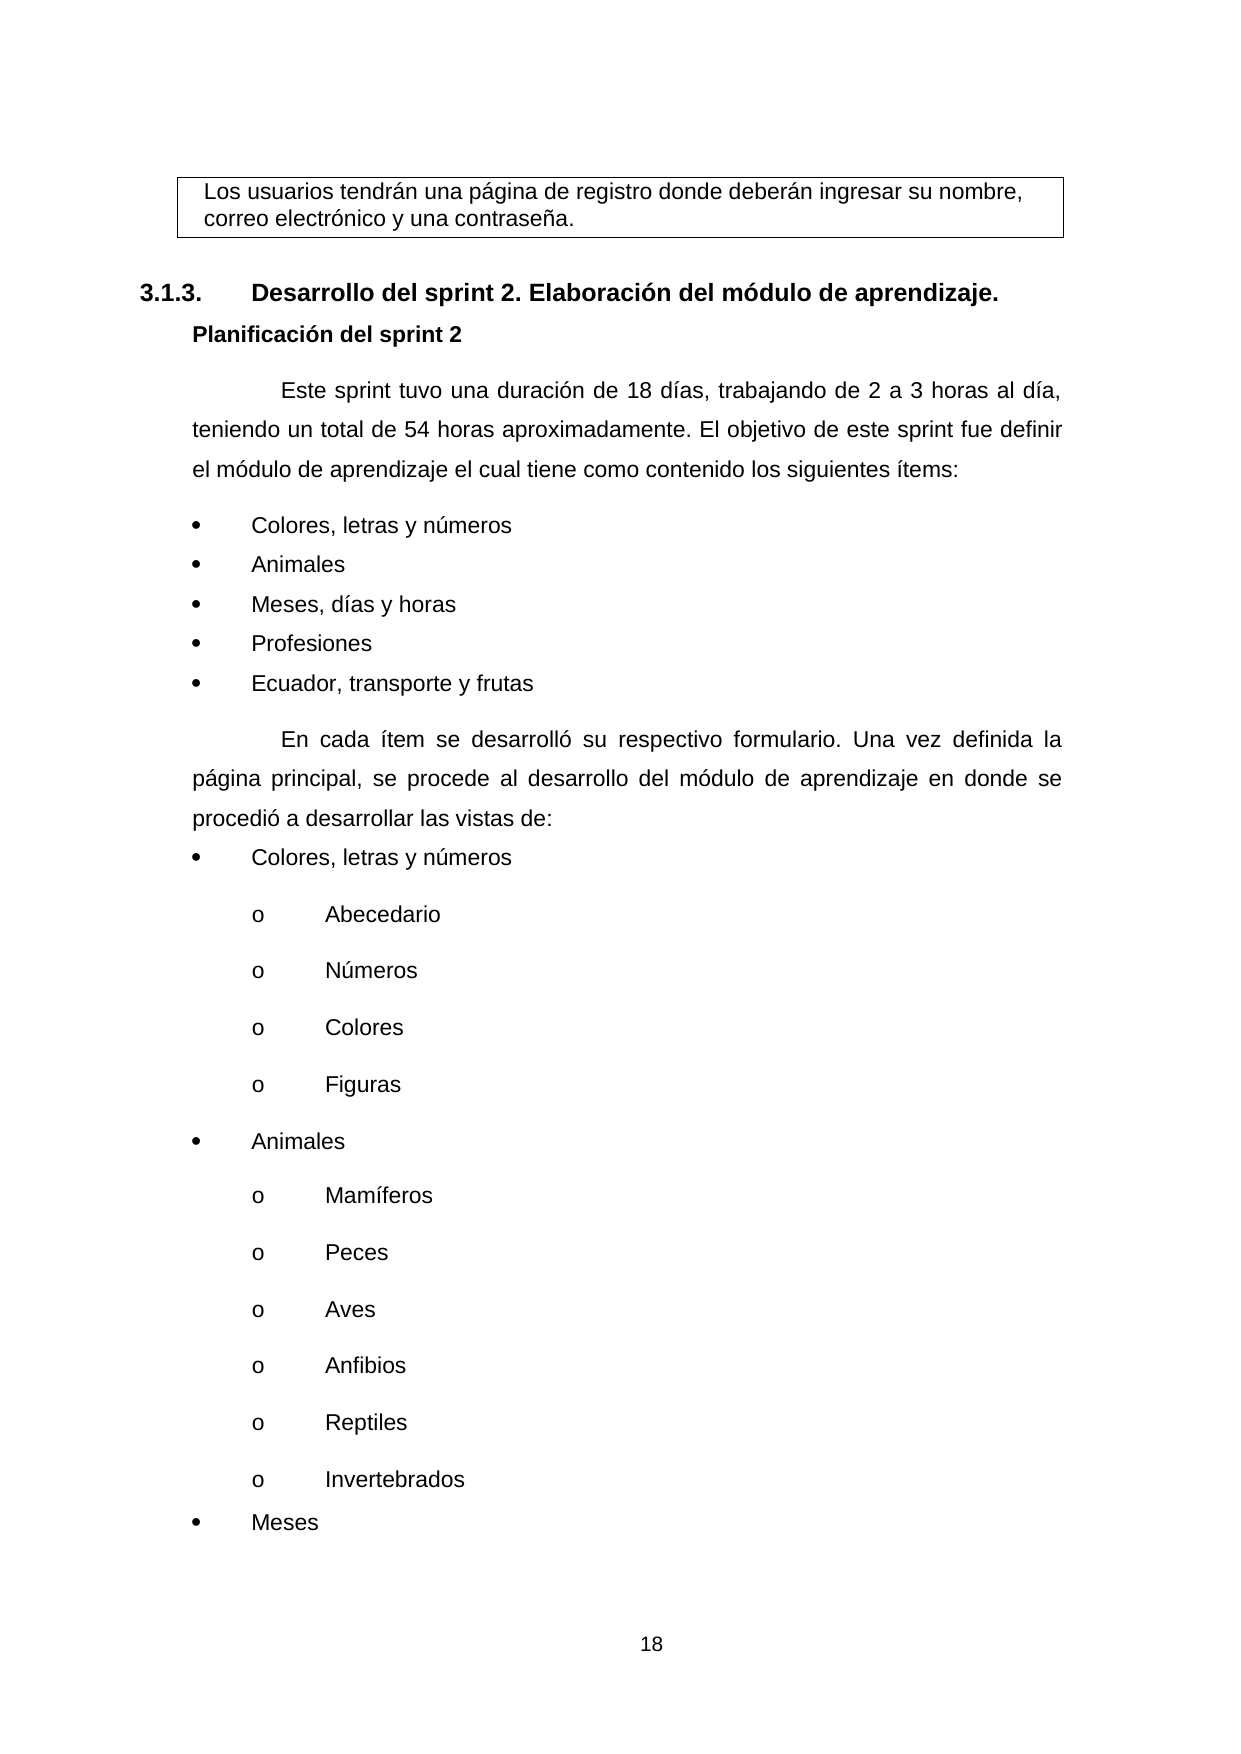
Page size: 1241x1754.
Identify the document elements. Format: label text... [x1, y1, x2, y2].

list Profesiones [192, 630, 1063, 657]
list Colores [192, 1014, 1063, 1043]
text Este sprint tuvo una duración de 18 días, trabajando de 2 a 3 horas al día, teniendo un total de 54 horas aproximadamente. El objetivo de este sprint fue definir el módulo de aprendizaje el cual tiene como contenido los siguientes ítems: [192, 377, 1063, 482]
list Meses [192, 1509, 1063, 1535]
list Abecedario [192, 901, 1063, 929]
list Peces [192, 1239, 1063, 1267]
list Números [192, 957, 1063, 986]
text En cada ítem se desarrolló su respectivo formulario. Una vez definida la página principal, se procede al desarrollo del módulo de aprendizaje en donde se procedió a desarrollar las vistas de: [192, 726, 1063, 831]
list Figuras [192, 1071, 1063, 1099]
list Aves [192, 1296, 1063, 1324]
list Ecuador, transporte y frutas [192, 670, 1063, 696]
list Invertebrados [192, 1466, 1063, 1494]
list Reptiles [192, 1409, 1063, 1438]
list Animales [192, 551, 1063, 578]
table_cell Los usuarios tendrán una página de registro donde deberán ingresar su nombre, correo electrónico y una contraseña. [178, 178, 1063, 237]
list Animales [192, 1128, 1063, 1154]
list Colores, letras y números [192, 512, 1063, 538]
list Meses, días y horas [192, 591, 1063, 617]
text Planificación del sprint 2 [192, 321, 1063, 347]
subtitle Desarrollo del sprint 2. Elaboración del módulo de aprendizaje. [139, 277, 1063, 306]
list Colores, letras y números [192, 844, 1063, 871]
list Anfibios [192, 1352, 1063, 1381]
list Mamíferos [192, 1182, 1063, 1210]
